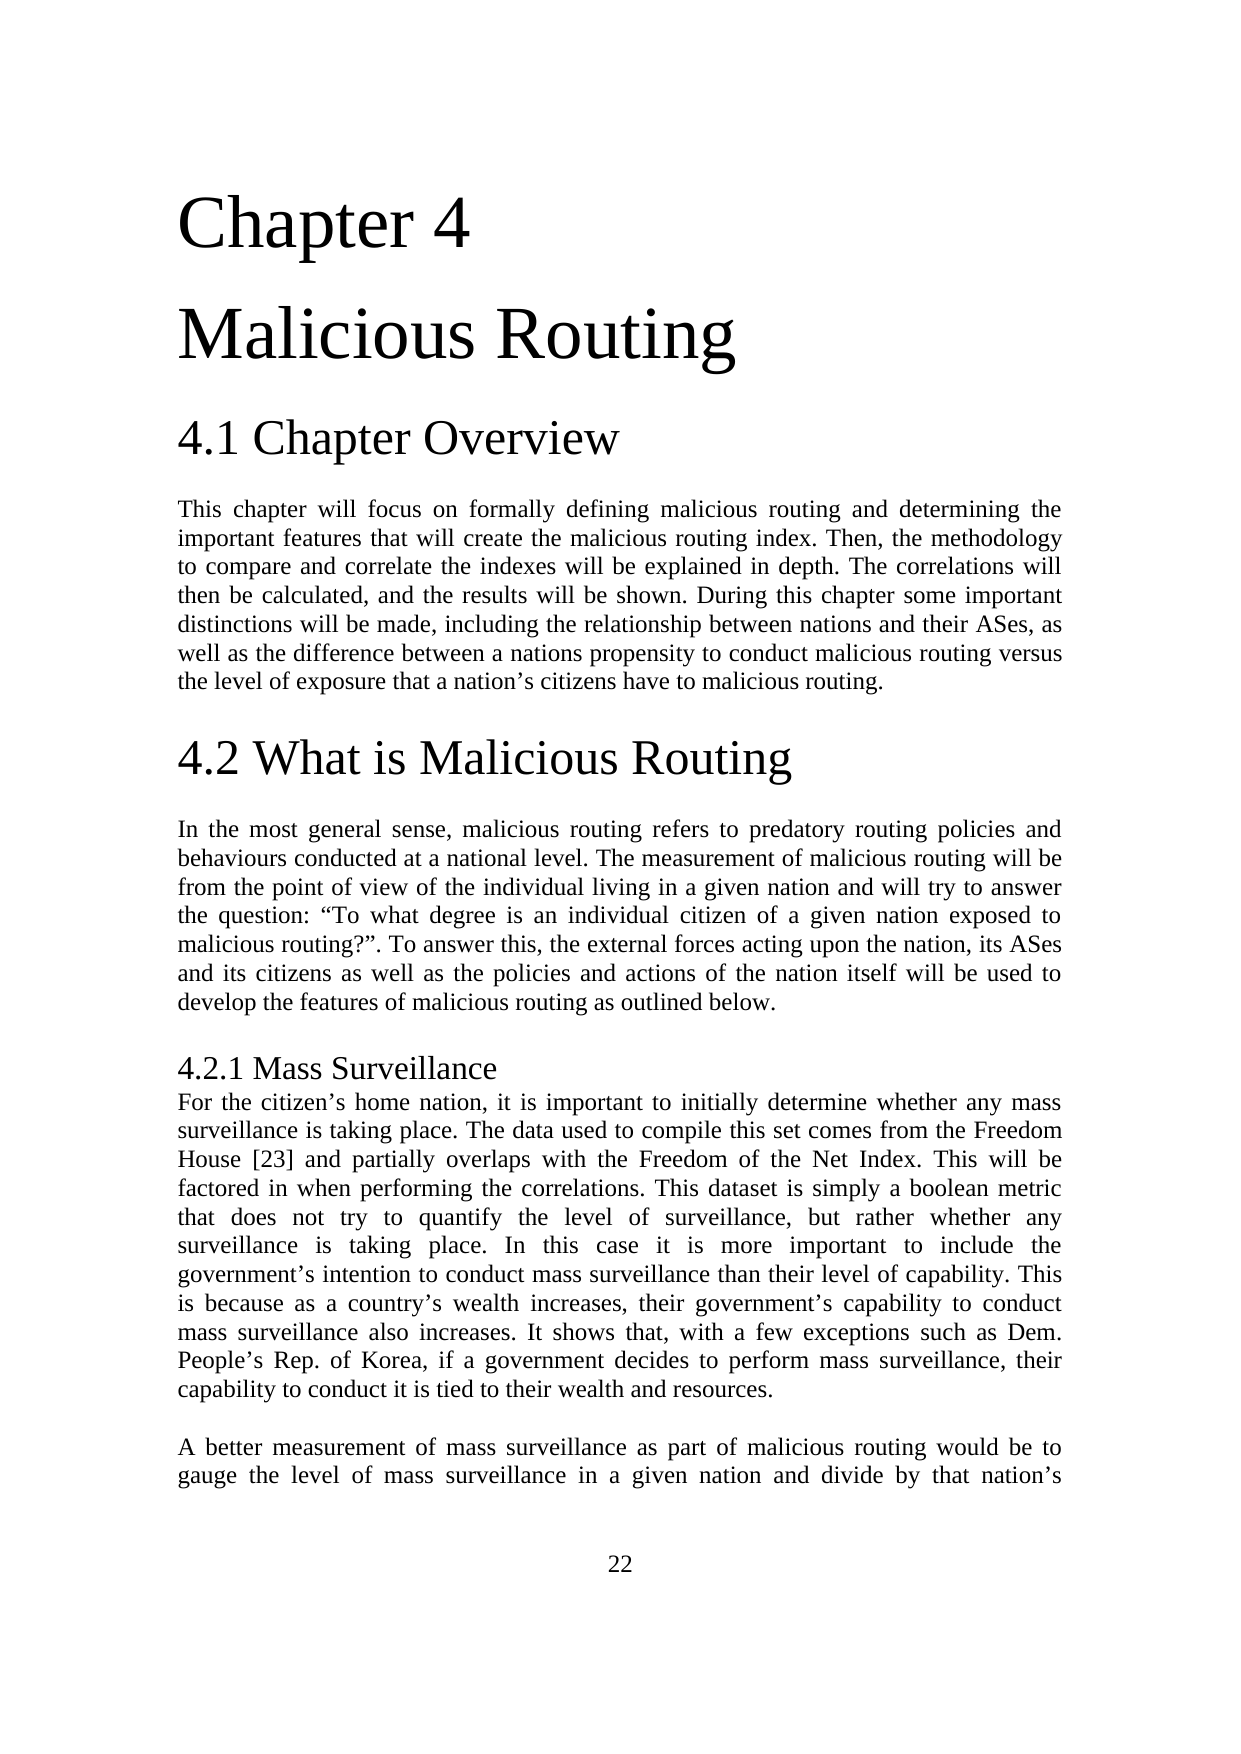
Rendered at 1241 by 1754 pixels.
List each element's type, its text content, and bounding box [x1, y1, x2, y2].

text Chapter 4 [177, 177, 1063, 263]
text In the most general sense, malicious routing refers to predatory routing policies and behaviours conducted at a national level. The measurement of malicious routing will be from the point of view of the individual living in a given nation and will try to answer the question: “To what degree is an individual citizen of a given nation exposed to malicious routing?”. To answer this, the external forces acting upon the nation, its ASes and its citizens as well as the policies and actions of the nation itself will be used to develop the features of malicious routing as outlined below. [177, 814, 1063, 1016]
text For the citizen’s home nation, it is important to initially determine whether any mass surveillance is taking place. The data used to compile this set comes from the Freedom House [23] and partially overlaps with the Freedom of the Net Index. This will be factored in when performing the correlations. This dataset is simply a boolean metric that does not try to quantify the level of surveillance, but rather whether any surveillance is taking place. In this case it is more important to include the government’s intention to conduct mass surveillance than their level of capability. This is because as a country’s wealth increases, their government’s capability to conduct mass surveillance also increases. It shows that, with a few exceptions such as Dem. People’s Rep. of Korea, if a government decides to perform mass surveillance, their capability to conduct it is tied to their wealth and resources. [177, 1087, 1063, 1403]
subtitle Malicious Routing [177, 288, 1063, 375]
text This chapter will focus on formally defining malicious routing and determining the important features that will create the malicious routing index. Then, the methodology to compare and correlate the indexes will be explained in depth. The correlations will then be calculated, and the results will be shown. During this chapter some important distinctions will be made, including the relationship between nations and their ASes, as well as the difference between a nations propensity to conduct malicious routing versus the level of exposure that a nation’s citizens have to malicious routing. [177, 494, 1063, 695]
subtitle 4.1 Chapter Overview [177, 408, 1063, 465]
subtitle 4.2.1 Mass Surveillance [177, 1048, 1063, 1087]
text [177, 1432, 1063, 1489]
subtitle 4.2 What is Malicious Routing [177, 728, 1063, 786]
